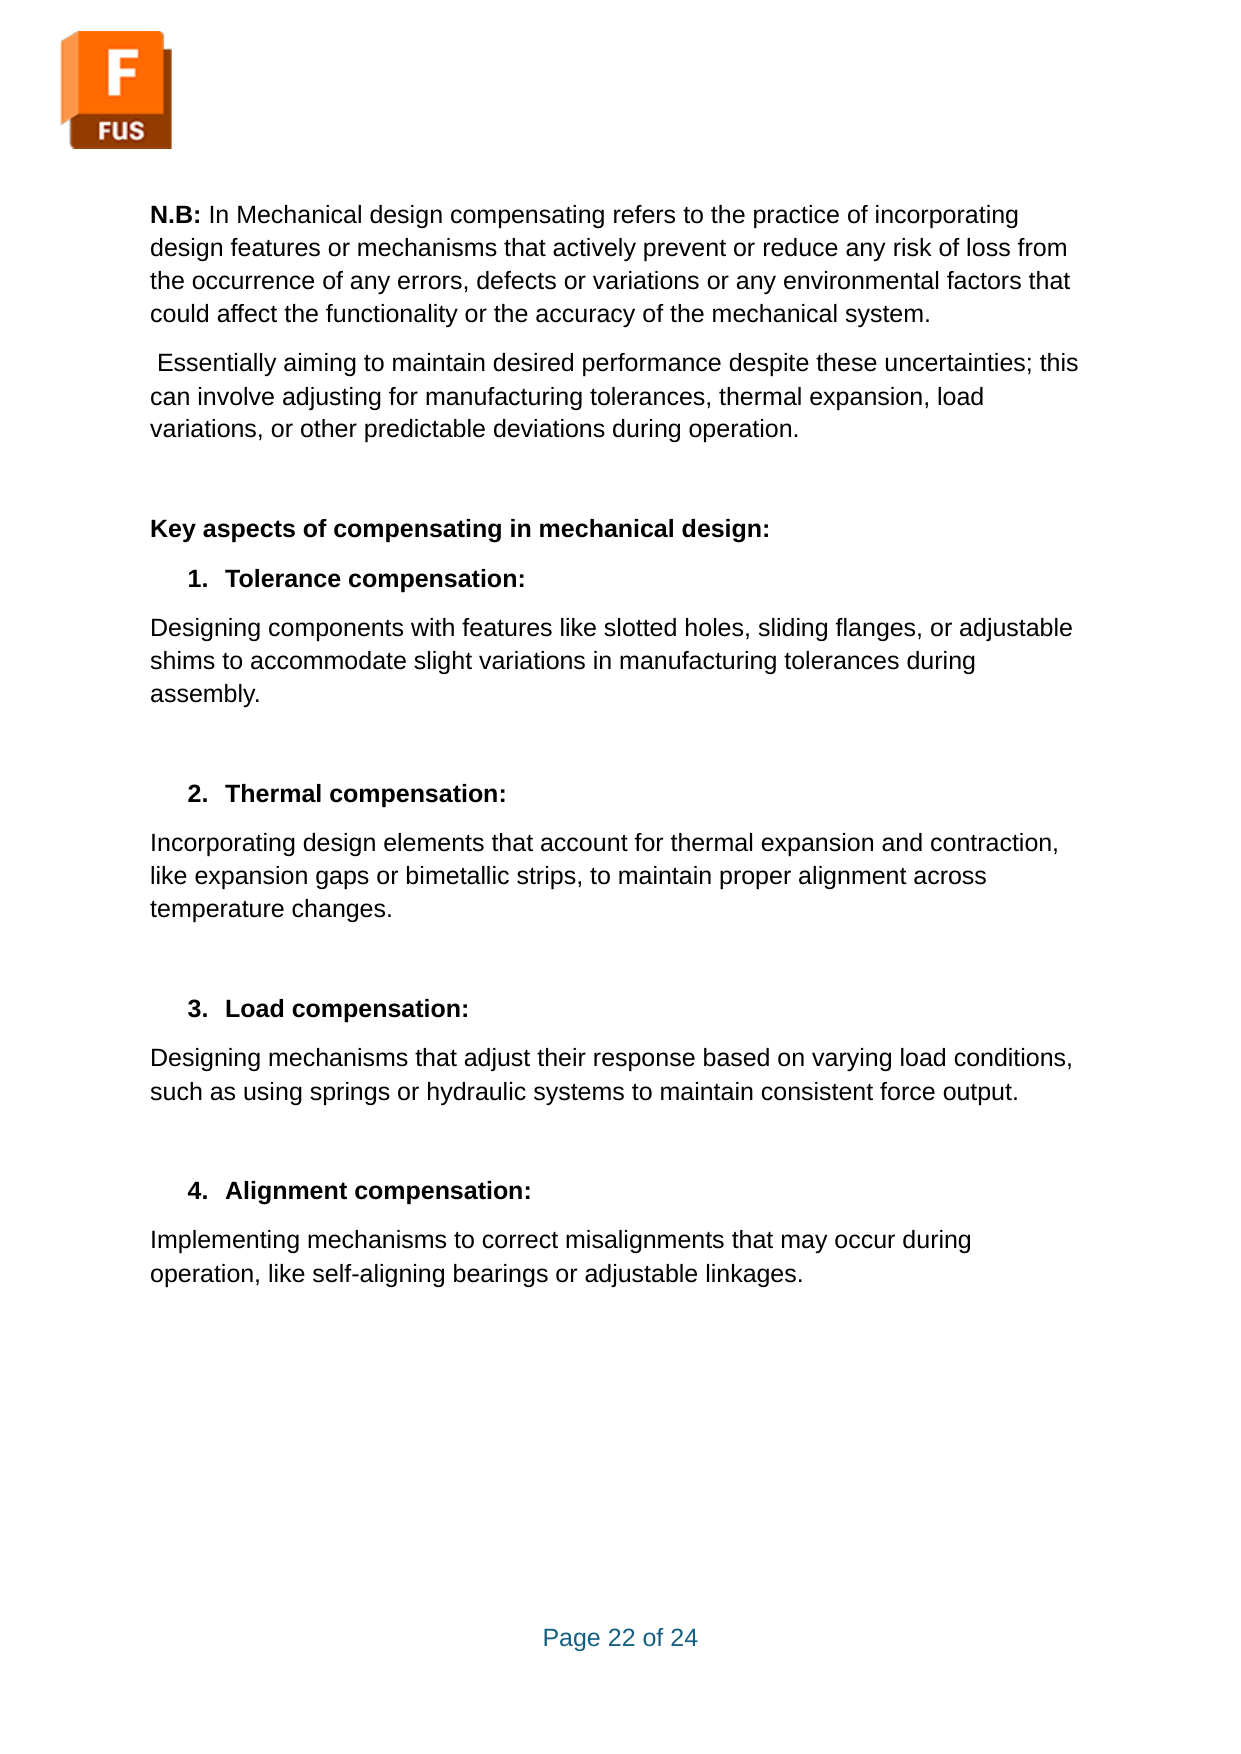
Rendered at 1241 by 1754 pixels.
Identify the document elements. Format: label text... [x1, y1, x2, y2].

text Incorporating design elements that account for thermal expansion and contraction, like expansion gaps or bimetallic strips, to maintain proper alignment across temperature changes. [150, 828, 1090, 923]
list Load compensation: [187, 994, 1090, 1022]
list Alignment compensation: [187, 1176, 1090, 1204]
text Designing mechanisms that adjust their response based on varying load conditions, such as using springs or hydraulic systems to maintain consistent force output. [150, 1043, 1090, 1105]
text Designing components with features like slotted holes, sliding flanges, or adjustable shims to accommodate slight variations in manufacturing tolerances during assembly. [150, 613, 1090, 708]
list Thermal compensation: [187, 779, 1090, 807]
text Essentially aiming to maintain desired performance despite these uncertainties; this can involve adjusting for manufacturing tolerances, thermal expansion, load variations, or other predictable deviations during operation. [150, 348, 1090, 443]
text Implementing mechanisms to correct misalignments that may occur during operation, like self-aligning bearings or adjustable linkages. [150, 1226, 1090, 1287]
list Tolerance compensation: [187, 563, 1090, 592]
picture [54, 31, 172, 149]
text N.B: In Mechanical design compensating refers to the practice of incorporating design features or mechanisms that actively prevent or reduce any risk of loss from the occurrence of any errors, defects or variations or any environmental factors that could affect the functionality or the accuracy of the mechanical system. [150, 200, 1090, 327]
text Key aspects of compensating in mechanical design: [150, 514, 1090, 543]
